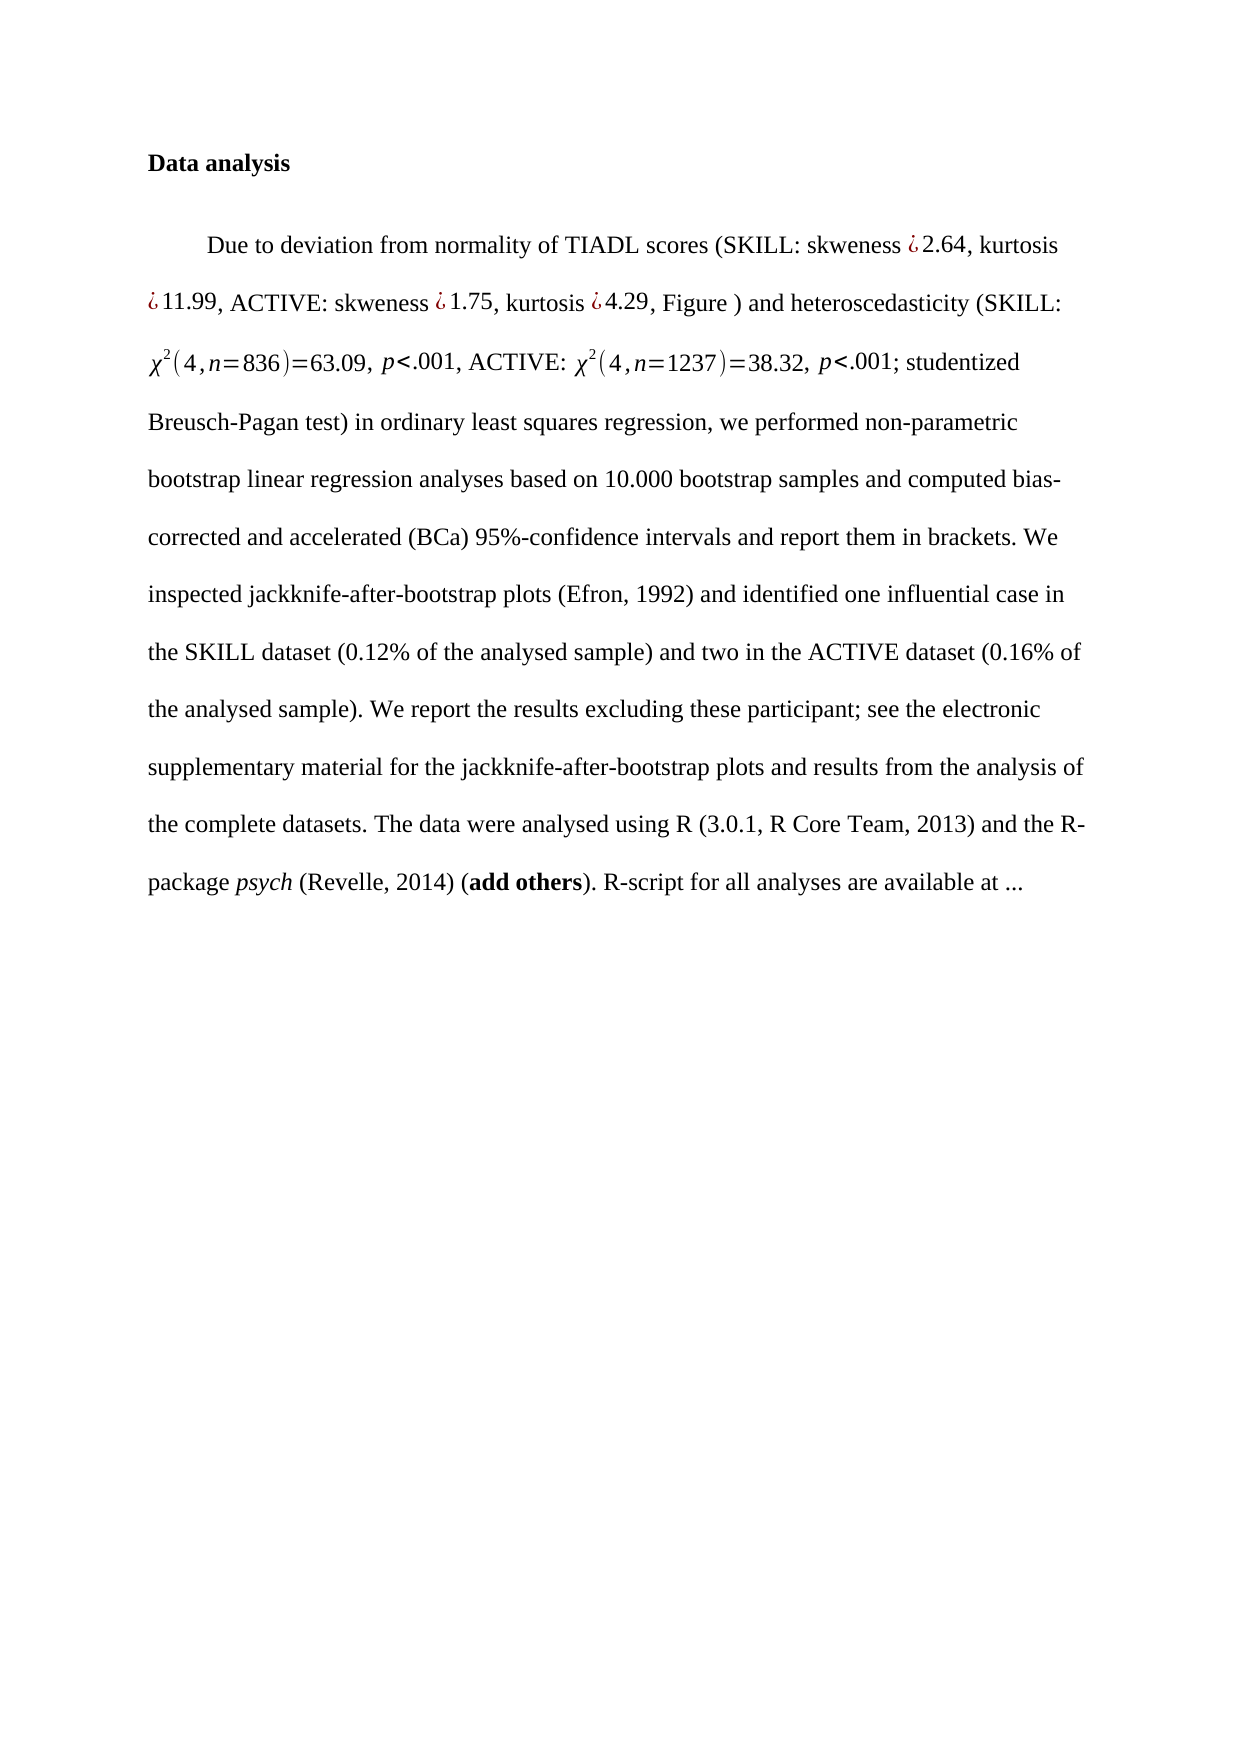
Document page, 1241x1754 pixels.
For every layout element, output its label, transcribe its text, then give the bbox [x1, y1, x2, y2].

subtitle Data analysis [148, 148, 1093, 176]
text Due to deviation from normality of TIADL scores (SKILL: skweness , kurtosis , ACTIVE: skweness , kurtosis , Figure ) and heteroscedasticity (SKILL: , , ACTIVE: , ; studentized Breusch-Pagan test) in ordinary least squares regression, we performed non-parametric bootstrap linear regression analyses based on 10.000 bootstrap samples and computed bias-corrected and accelerated (BCa) 95%-confidence intervals and report them in brackets. We inspected jackknife-after-bootstrap plots (Efron, 1992) and identified one influential case in the SKILL dataset (0.12% of the analysed sample) and two in the ACTIVE dataset (0.16% of the analysed sample). We report the results excluding these participant; see the electronic supplementary material for the jackknife-after-bootstrap plots and results from the analysis of the complete datasets. The data were analysed using R (3.0.1, R Core Team, 2013) and the R-package psych (Revelle, 2014) (add others). R-script for all analyses are available at ... [148, 230, 1093, 896]
